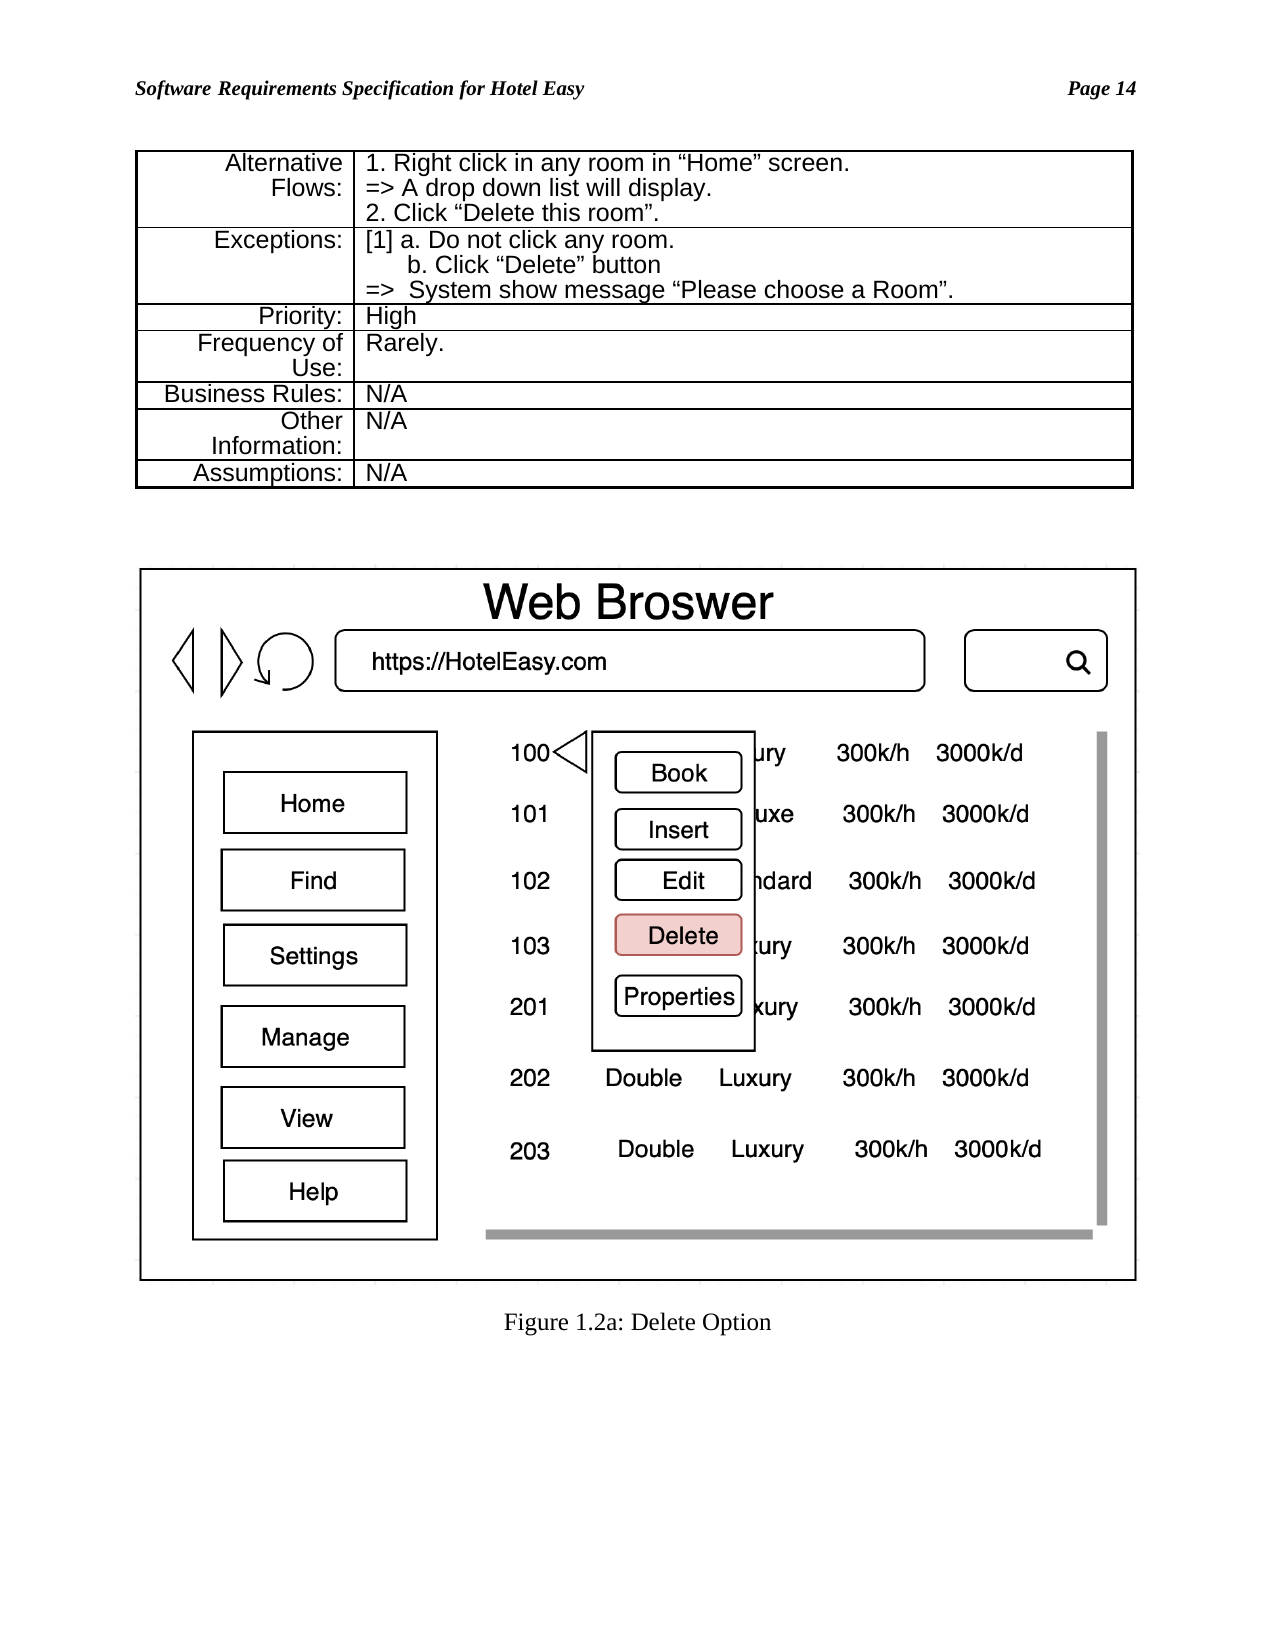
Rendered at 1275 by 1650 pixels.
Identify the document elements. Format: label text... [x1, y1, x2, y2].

table_cell N/A [355, 410, 1131, 459]
table_cell Business Rules: [138, 383, 353, 408]
table_cell 1. Right click in any room in “Home” screen. => A drop down list will display. 2. Click “Delete this room”. [355, 152, 1131, 227]
table_cell High [355, 305, 1131, 330]
table_cell Exceptions: [138, 228, 353, 303]
table_cell Other Information: [138, 410, 353, 459]
table_cell Priority: [138, 305, 353, 330]
text Figure 1.2a: Delete Option [135, 1310, 1140, 1335]
table_cell Rarely. [355, 331, 1131, 381]
table_cell Frequency of Use: [138, 331, 353, 381]
picture [135, 564, 1140, 1285]
table_cell Alternative Flows: [138, 152, 353, 227]
table_cell Assumptions: [138, 461, 353, 486]
table_cell N/A [355, 383, 1131, 408]
table_cell [1] a. Do not click any room. b. Click “Delete” button => System show message “Please choose a Room”. [355, 228, 1131, 303]
table_cell N/A [355, 461, 1131, 486]
